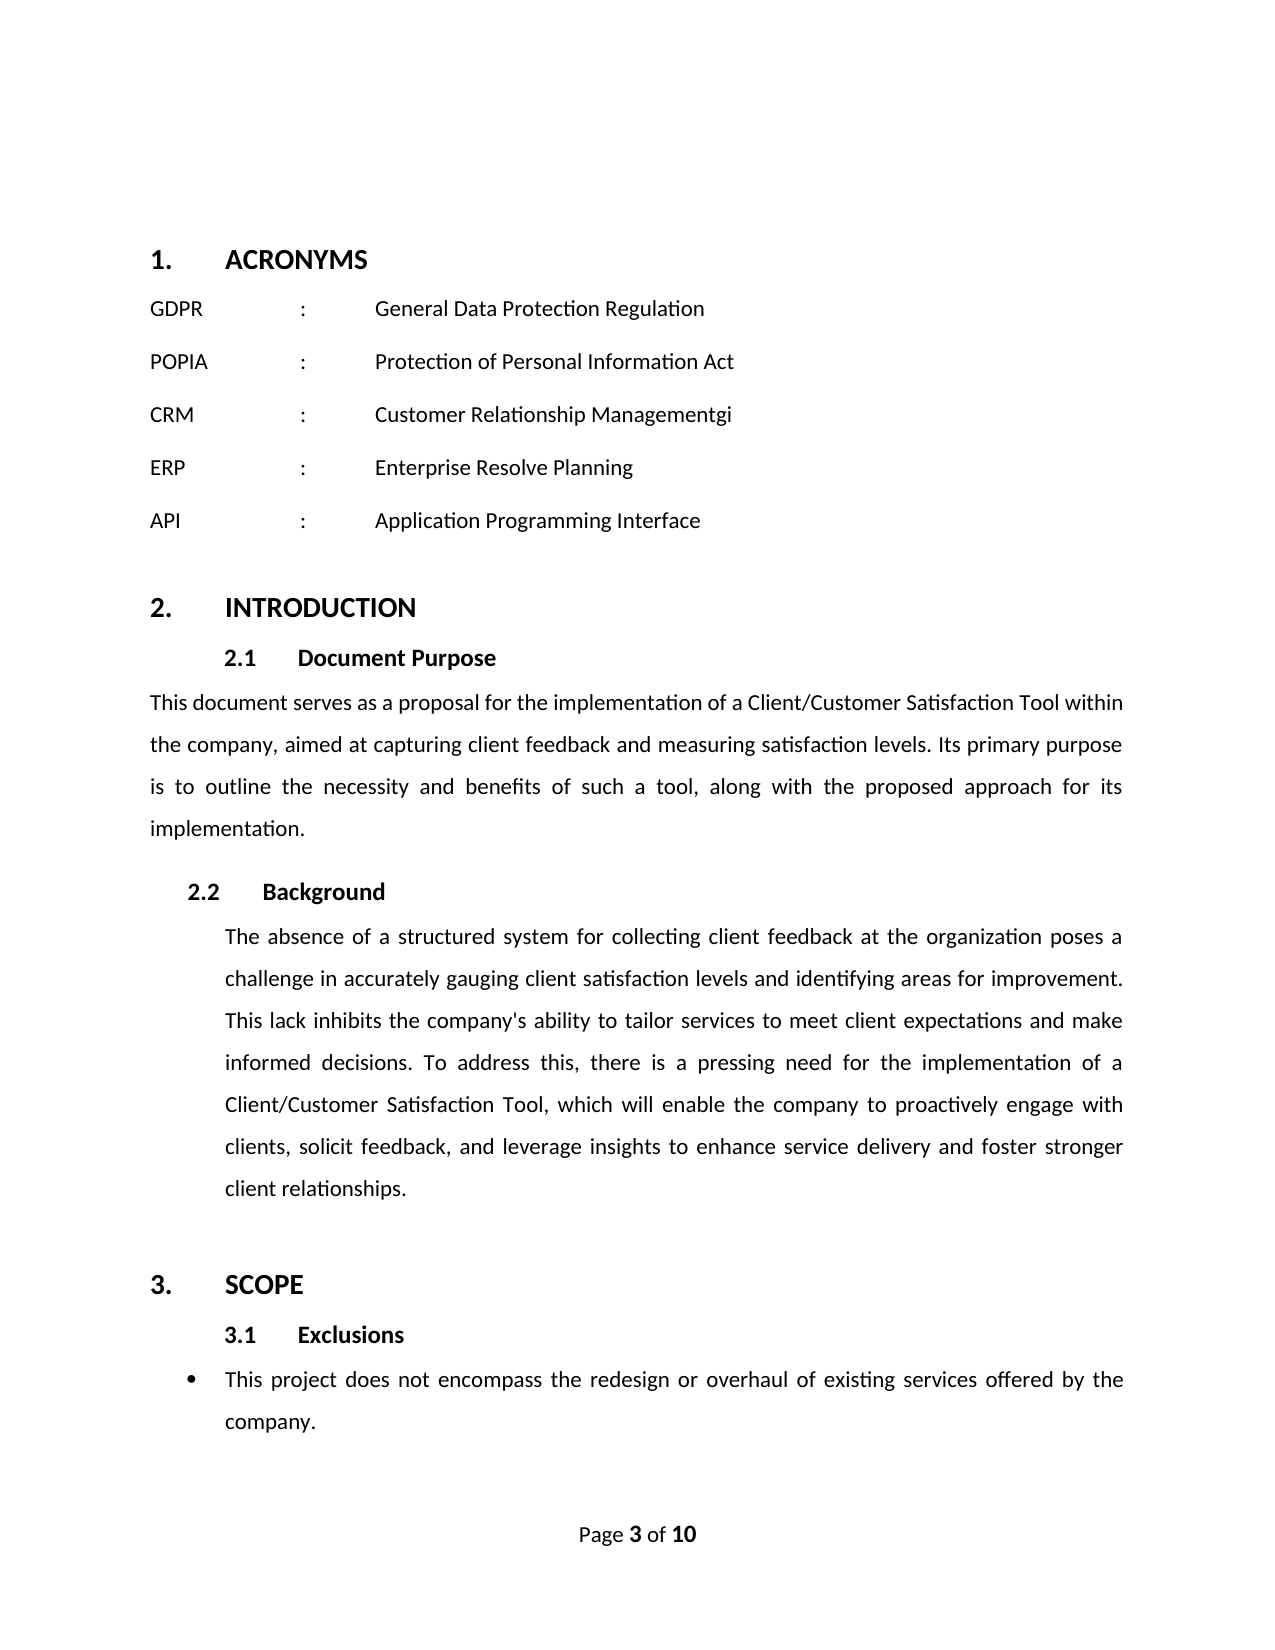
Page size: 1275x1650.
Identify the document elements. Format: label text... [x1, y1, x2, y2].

subtitle ACRONYMS [150, 241, 1125, 277]
subtitle Document Purpose [224, 642, 1125, 673]
subtitle Background [187, 877, 1125, 907]
list This project does not encompass the redesign or overhaul of existing services offered by the company. [187, 1365, 1125, 1435]
list The absence of a structured system for collecting client feedback at the organization poses a challenge in accurately gauging client satisfaction levels and identifying areas for improvement. This lack inhibits the company's ability to tailor services to meet client expectations and make informed decisions. To address this, there is a pressing need for the implementation of a Client/Customer Satisfaction Tool, which will enable the company to proactively engage with clients, solicit feedback, and leverage insights to enhance service delivery and foster stronger client relationships. [225, 922, 1125, 1202]
subtitle SCOPE [150, 1266, 1125, 1302]
subtitle INTRODUCTION [150, 589, 1125, 624]
text GDPR : General Data Protection Regulation [150, 294, 1125, 322]
text CRM : Customer Relationship Managementgi [150, 400, 1125, 428]
subtitle Exclusions [224, 1319, 1125, 1350]
text POPIA : Protection of Personal Information Act [150, 347, 1125, 375]
text API : Application Programming Interface [150, 506, 1125, 534]
text ERP : Enterprise Resolve Planning [150, 453, 1125, 481]
text This document serves as a proposal for the implementation of a Client/Customer Satisfaction Tool within the company, aimed at capturing client feedback and measuring satisfaction levels. Its primary purpose is to outline the necessity and benefits of such a tool, along with the proposed approach for its implementation. [150, 688, 1125, 842]
